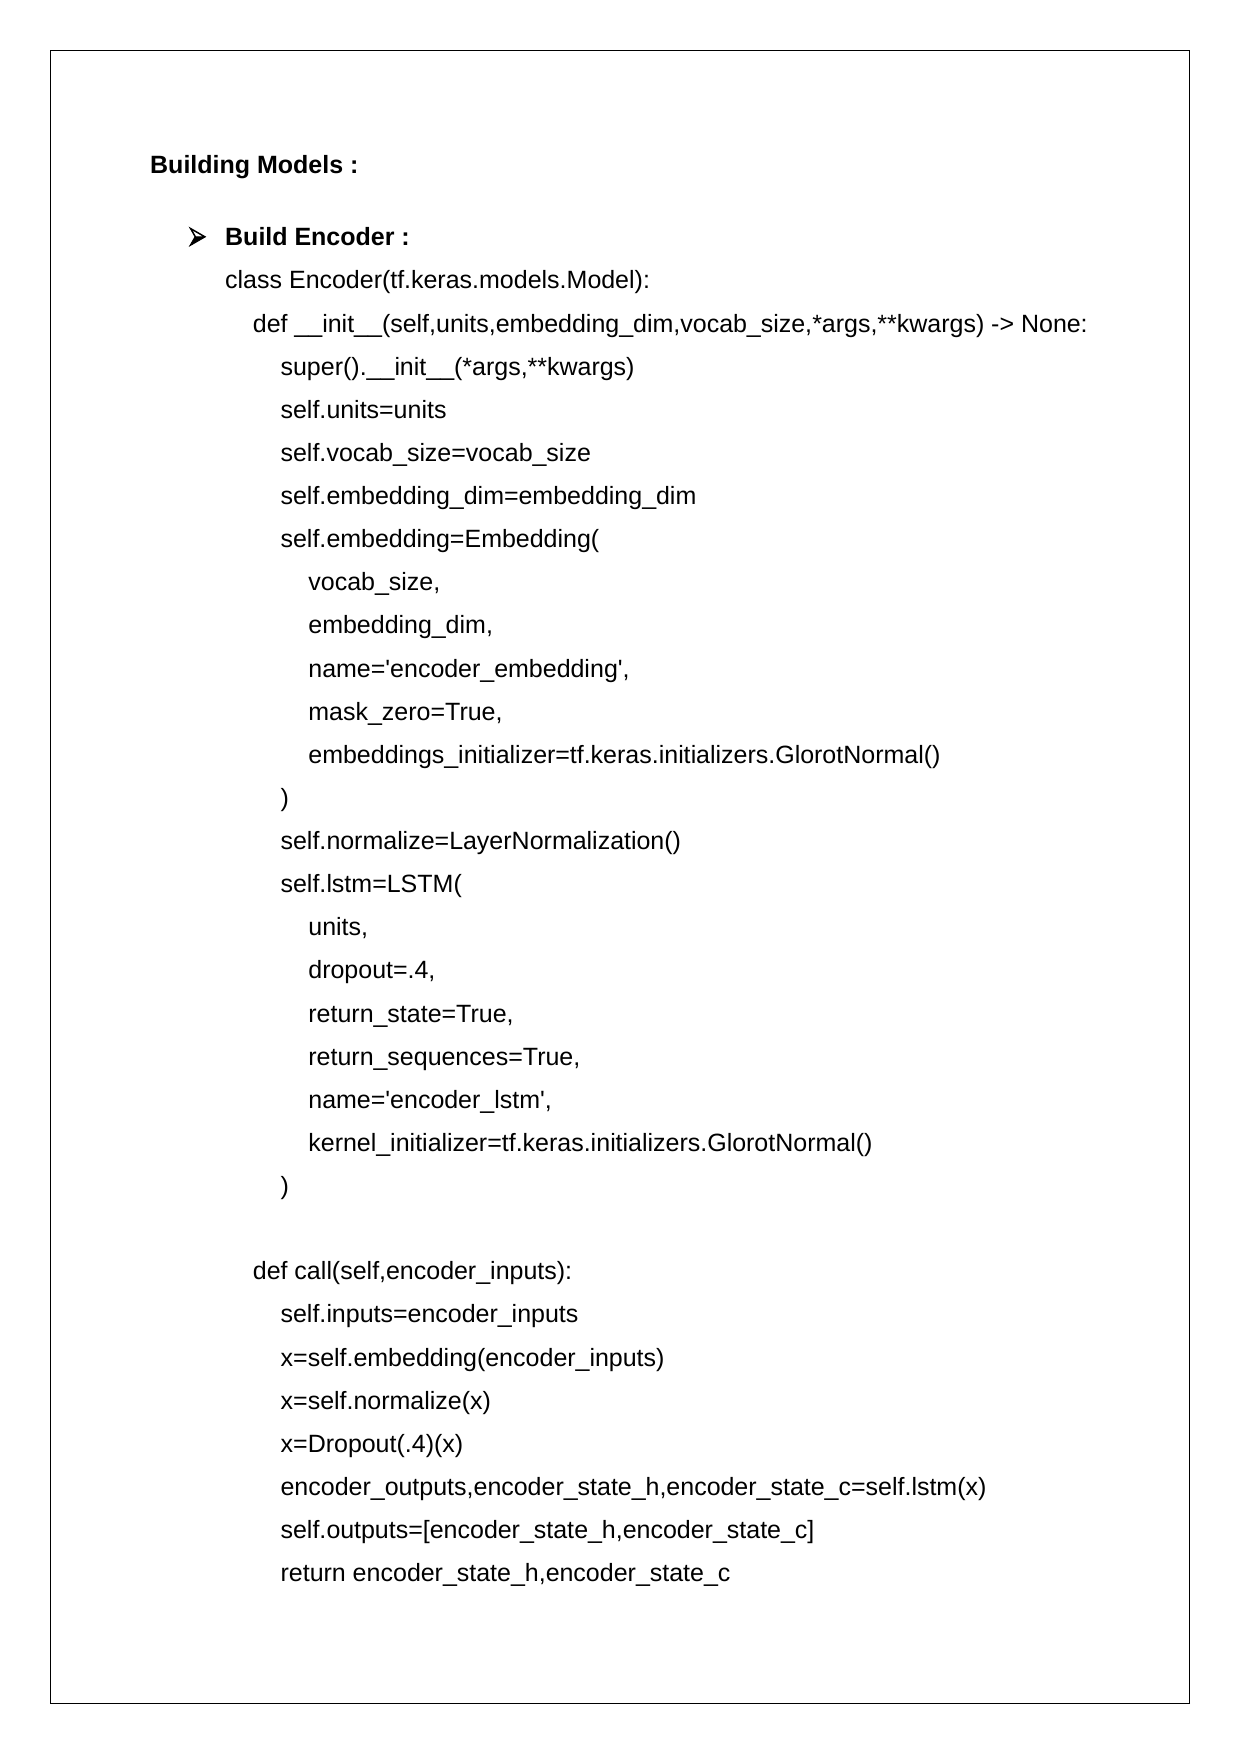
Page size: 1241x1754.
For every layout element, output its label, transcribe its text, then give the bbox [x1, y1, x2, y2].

list ) [225, 783, 1090, 812]
list def __init__(self,units,embedding_dim,vocab_size,*args,**kwargs) -> None: [225, 309, 1090, 337]
list x=Dropout(.4)(x) [225, 1429, 1090, 1457]
list self.inputs=encoder_inputs [225, 1299, 1090, 1328]
list kernel_initializer=tf.keras.initializers.GlorotNormal() [225, 1128, 1090, 1157]
list self.lstm=LSTM( [225, 869, 1090, 898]
list self.embedding_dim=embedding_dim [225, 481, 1090, 510]
list self.embedding=Embedding( [225, 524, 1090, 553]
list self.units=units [225, 395, 1090, 424]
list return_state=True, [225, 999, 1090, 1027]
list embedding_dim, [225, 611, 1090, 639]
list name='encoder_embedding', [225, 654, 1090, 682]
list self.outputs=[encoder_state_h,encoder_state_c] [225, 1515, 1090, 1544]
list x=self.embedding(encoder_inputs) [225, 1342, 1090, 1371]
list ) [225, 1171, 1090, 1200]
list vocab_size, [225, 567, 1090, 596]
text Building Models : [150, 150, 1090, 179]
list class Encoder(tf.keras.models.Model): [225, 266, 1090, 294]
list encoder_outputs,encoder_state_h,encoder_state_c=self.lstm(x) [225, 1472, 1090, 1501]
list units, [225, 912, 1090, 941]
list super().__init__(*args,**kwargs) [225, 352, 1090, 381]
list self.normalize=LayerNormalization() [225, 826, 1090, 855]
list def call(self,encoder_inputs): [225, 1256, 1090, 1285]
list self.vocab_size=vocab_size [225, 438, 1090, 467]
list Build Encoder : [187, 222, 1090, 251]
list return encoder_state_h,encoder_state_c [225, 1558, 1090, 1587]
list embeddings_initializer=tf.keras.initializers.GlorotNormal() [225, 740, 1090, 769]
list dropout=.4, [225, 956, 1090, 984]
list x=self.normalize(x) [225, 1386, 1090, 1414]
list return_sequences=True, [225, 1042, 1090, 1071]
list name='encoder_lstm', [225, 1085, 1090, 1114]
list mask_zero=True, [225, 697, 1090, 726]
